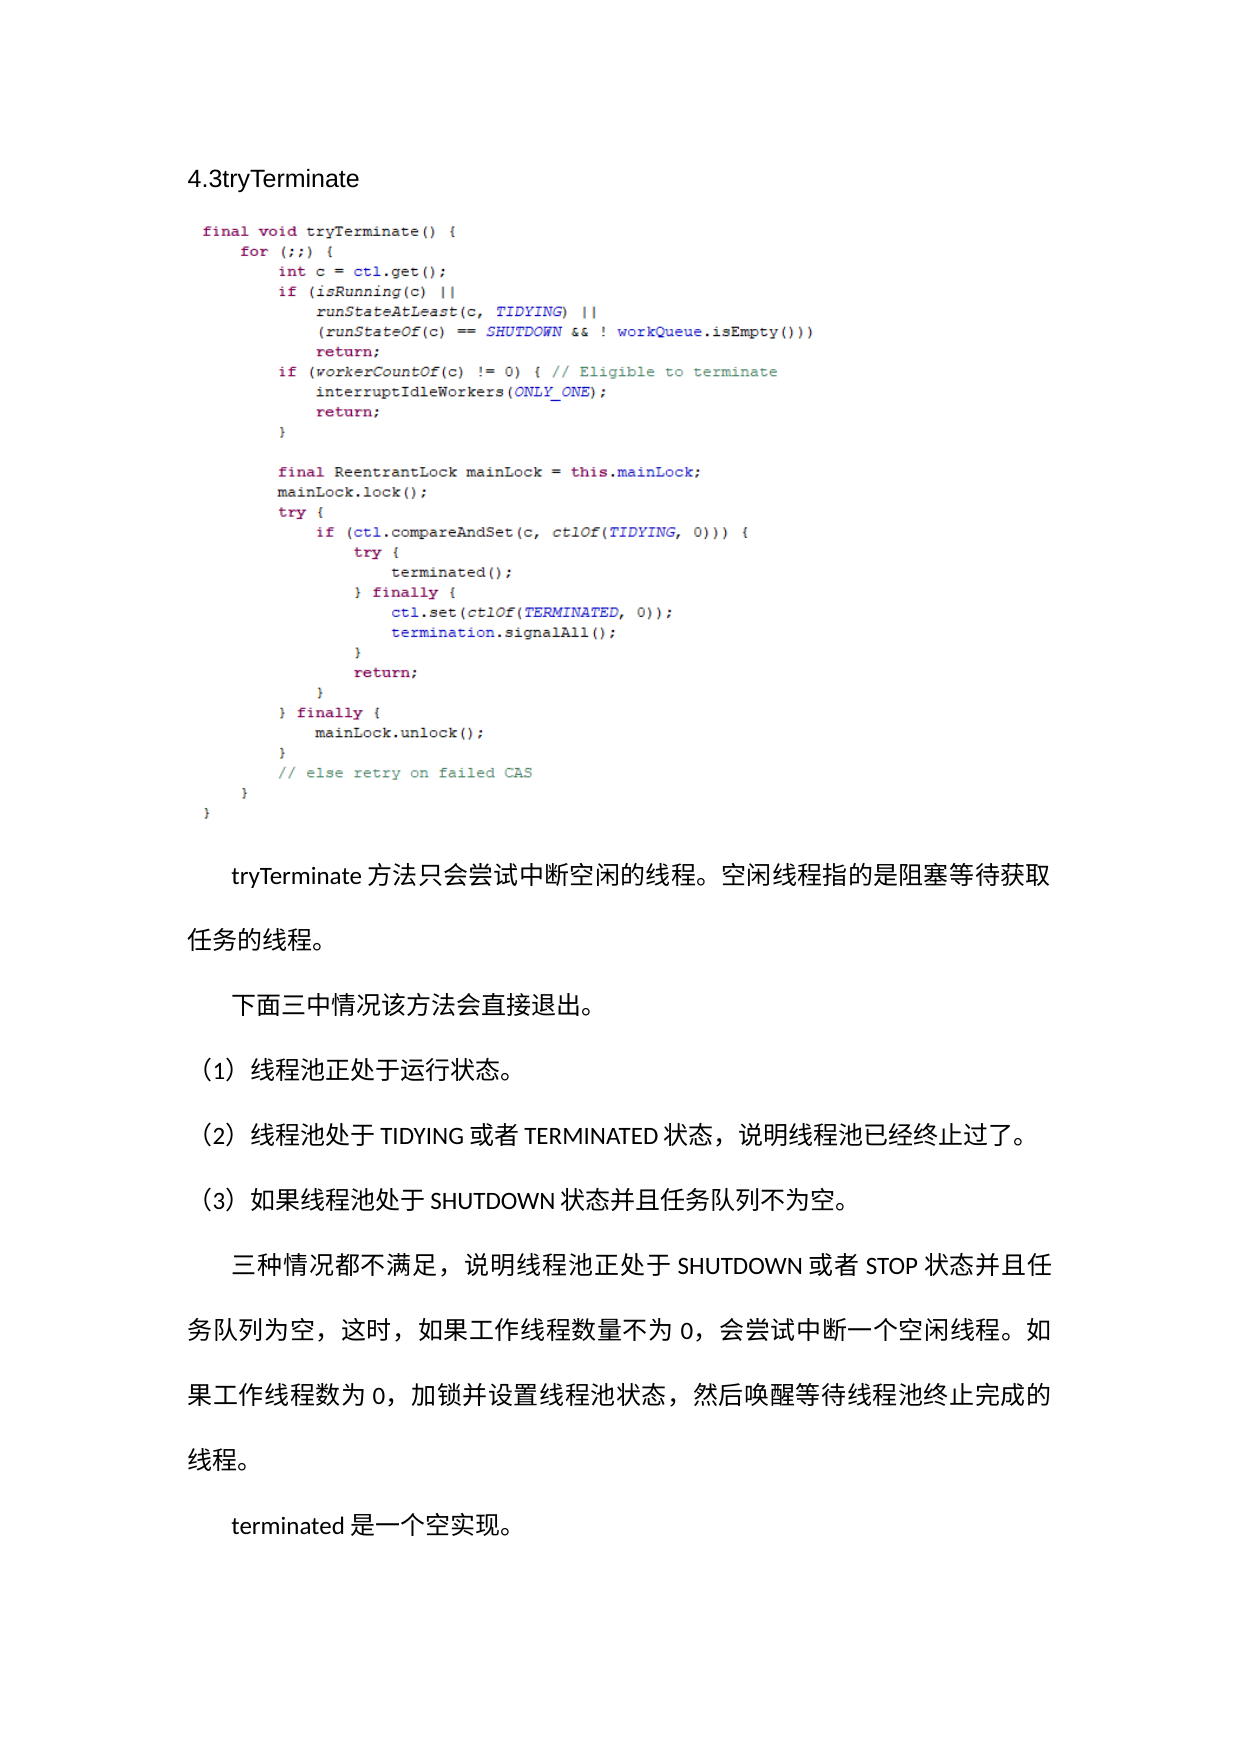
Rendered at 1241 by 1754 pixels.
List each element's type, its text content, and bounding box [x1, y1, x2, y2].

list 如果线程池处于SHUTDOWN状态并且任务队列不为空。 [187, 1166, 1053, 1231]
list terminated是一个空实现。 [187, 1491, 1053, 1556]
list tryTerminate方法只会尝试中断空闲的线程。空闲线程指的是阻塞等待获取任务的线程。 [187, 841, 1053, 971]
list 三种情况都不满足，说明线程池正处于SHUTDOWN或者STOP状态并且任务队列为空，这时，如果工作线程数量不为0，会尝试中断一个空闲线程。如果工作线程数为0，加锁并设置线程池状态，然后唤醒等待线程池终止完成的线程。 [187, 1231, 1053, 1491]
list 下面三中情况该方法会直接退出。 [187, 971, 1053, 1036]
list 线程池处于TIDYING或者TERMINATED状态，说明线程池已经终止过了。 [187, 1101, 1053, 1166]
list 线程池正处于运行状态。 [187, 1036, 1053, 1101]
picture [187, 223, 1053, 827]
subtitle 4.3tryTerminate [187, 162, 1053, 194]
